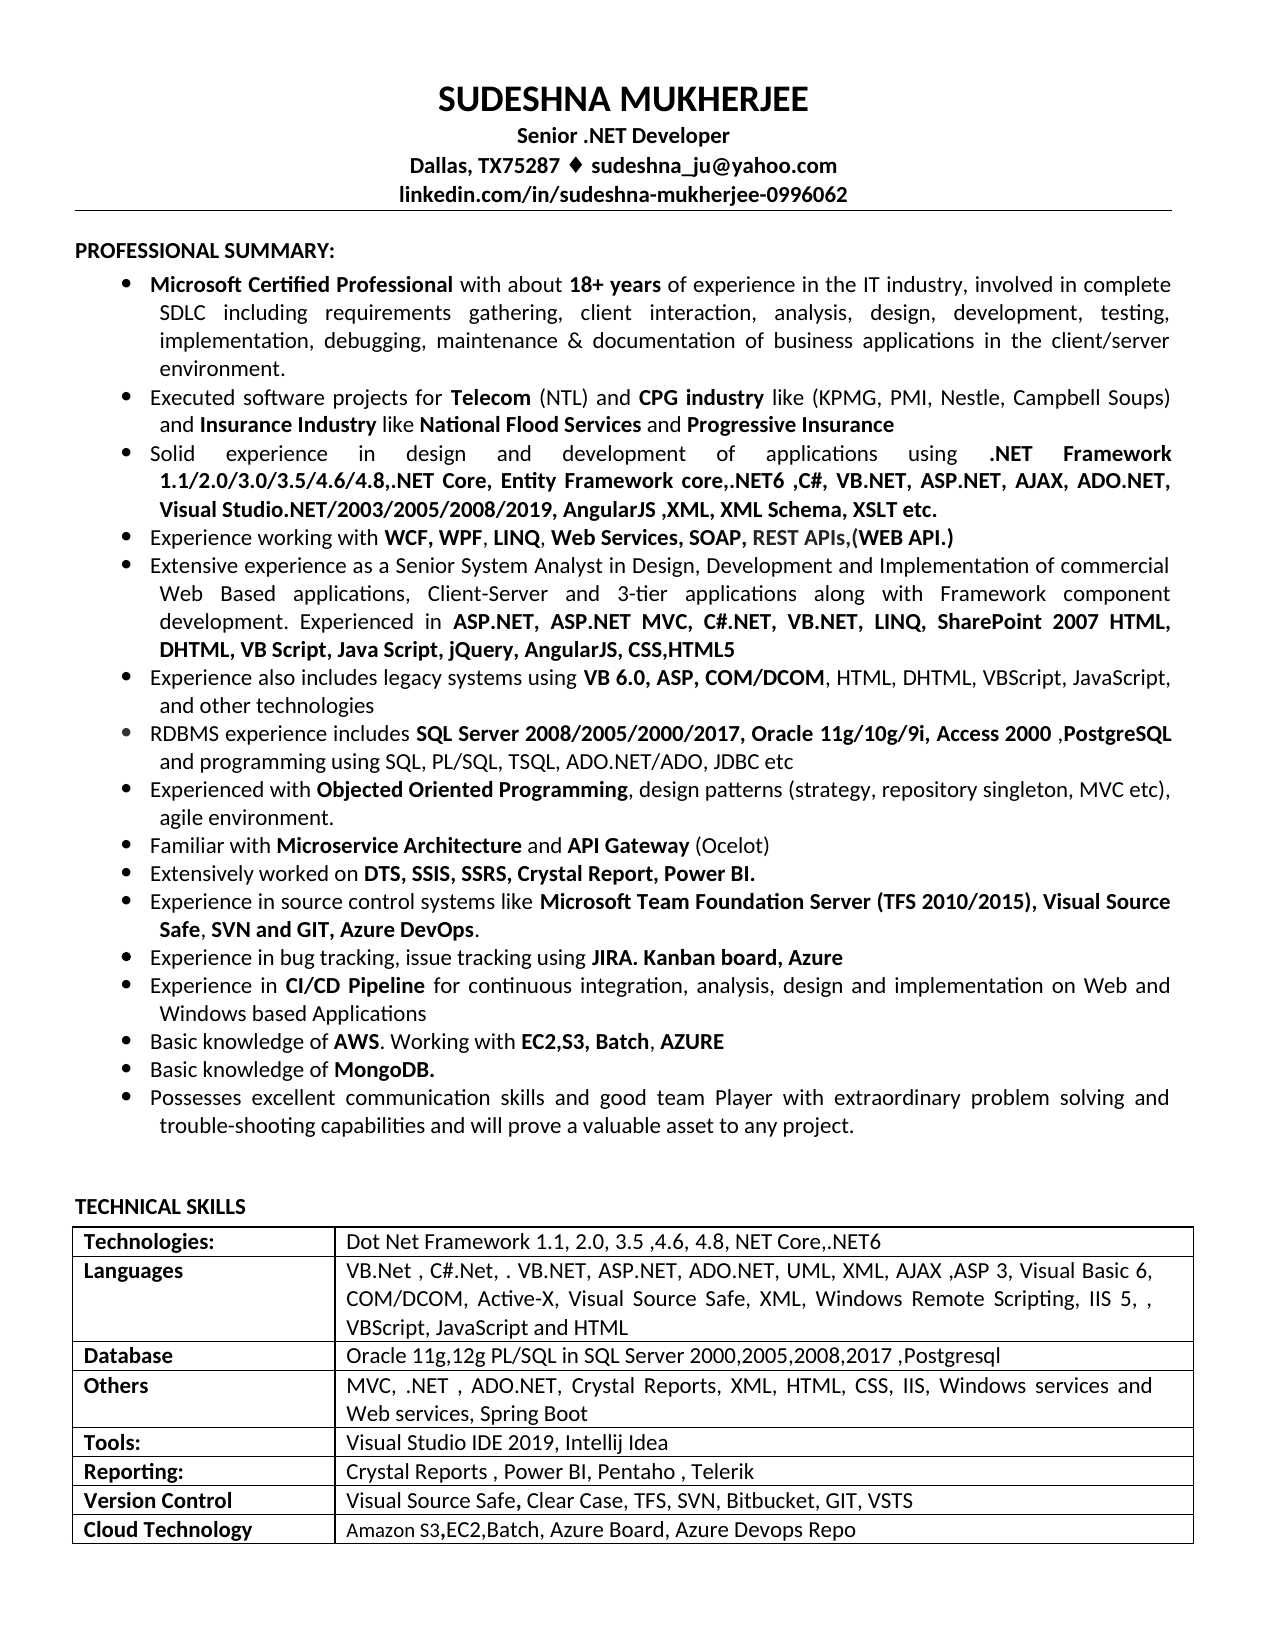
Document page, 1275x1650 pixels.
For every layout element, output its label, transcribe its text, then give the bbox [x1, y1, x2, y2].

list Experience in CI/CD Pipeline for continuous integration, analysis, design and implementation on Web and Windows based Applications [122, 971, 1172, 1027]
table_cell Version Control [73, 1486, 334, 1514]
list Executed software projects for Telecom (NTL) and CPG industry like (KPMG, PMI, Nestle, Campbell Soups) and Insurance Industry like National Flood Services and Progressive Insurance [122, 383, 1172, 439]
table_cell Tools: [73, 1428, 334, 1456]
text SUDESHNA MUKHERJEE [75, 75, 1172, 121]
table_cell Amazon S3,EC2,Batch, Azure Board, Azure Devops Repo [336, 1515, 1193, 1543]
table_cell Visual Studio IDE 2019, Intellij Idea [336, 1428, 1193, 1456]
list RDBMS experience includes SQL Server 2008/2005/2000/2017, Oracle 11g/10g/9i, Access 2000 ,PostgreSQL and programming using SQL, PL/SQL, TSQL, ADO.NET/ADO, JDBC etc [122, 719, 1172, 775]
list Experienced with Objected Oriented Programming, design patterns (strategy, repository singleton, MVC etc), agile environment. [122, 775, 1172, 831]
subtitle PROFESSIONAL SUMMARY: [75, 236, 1172, 264]
text linkedin.com/in/sudeshna-mukherjee-0996062 [75, 180, 1172, 210]
list Microsoft Certified Professional with about 18+ years of experience in the IT industry, involved in complete SDLC including requirements gathering, client interaction, analysis, design, development, testing, implementation, debugging, maintenance & documentation of business applications in the client/server environment. [122, 271, 1172, 383]
table_cell MVC, .NET , ADO.NET, Crystal Reports, XML, HTML, CSS, IIS, Windows services and Web services, Spring Boot [336, 1371, 1193, 1427]
table_header Dot Net Framework 1.1, 2.0, 3.5 ,4.6, 4.8, NET Core,.NET6 [336, 1228, 1193, 1256]
table_header Technologies: [73, 1228, 334, 1256]
text Senior .NET Developer [75, 121, 1172, 149]
table_cell VB.Net , C#.Net, . VB.NET, ASP.NET, ADO.NET, UML, XML, AJAX ,ASP 3, Visual Basic 6, COM/DCOM, Active-X, Visual Source Safe, XML, Windows Remote Scripting, IIS 5, , VBScript, JavaScript and HTML [336, 1257, 1193, 1341]
list Possesses excellent communication skills and good team Player with extraordinary problem solving and trouble-shooting capabilities and will prove a valuable asset to any project. [122, 1083, 1172, 1139]
table_cell Database [73, 1342, 334, 1370]
list Experience in bug tracking, issue tracking using JIRA. Kanban board, Azure [122, 943, 1172, 971]
table_cell Crystal Reports , Power BI, Pentaho , Telerik [336, 1457, 1193, 1485]
subtitle TECHNICAL SKILLS [75, 1192, 1172, 1220]
list Experience also includes legacy systems using VB 6.0, ASP, COM/DCOM, HTML, DHTML, VBScript, JavaScript, and other technologies [122, 663, 1172, 719]
table_cell Cloud Technology [73, 1515, 334, 1543]
list Extensive experience as a Senior System Analyst in Design, Development and Implementation of commercial Web Based applications, Client-Server and 3-tier applications along with Framework component development. Experienced in ASP.NET, ASP.NET MVC, C#.NET, VB.NET, LINQ, SharePoint 2007 HTML, DHTML, VB Script, Java Script, jQuery, AngularJS, CSS,HTML5 [122, 551, 1172, 663]
list Familiar with Microservice Architecture and API Gateway (Ocelot) [122, 831, 1172, 859]
list Experience working with WCF, WPF, LINQ, Web Services, SOAP, REST APIs,(WEB API.) [122, 523, 1172, 551]
table_cell Others [73, 1371, 334, 1427]
table_cell Visual Source Safe, Clear Case, TFS, SVN, Bitbucket, GIT, VSTS [336, 1486, 1193, 1514]
list Solid experience in design and development of applications using .NET Framework 1.1/2.0/3.0/3.5/4.6/4.8,.NET Core, Entity Framework core,.NET6 ,C#, VB.NET, ASP.NET, AJAX, ADO.NET, Visual Studio.NET/2003/2005/2008/2019, AngularJS ,XML, XML Schema, XSLT etc. [122, 439, 1172, 523]
text Dallas, TX75287 ♦ sudeshna_ju@yahoo.com [75, 149, 1172, 180]
list Basic knowledge of AWS. Working with EC2,S3, Batch, AZURE [122, 1027, 1172, 1055]
list Experience in source control systems like Microsoft Team Foundation Server (TFS 2010/2015), Visual Source Safe, SVN and GIT, Azure DevOps. [122, 887, 1172, 943]
list Basic knowledge of MongoDB. [122, 1055, 1172, 1083]
table_cell Oracle 11g,12g PL/SQL in SQL Server 2000,2005,2008,2017 ,Postgresql [336, 1342, 1193, 1370]
table_cell Reporting: [73, 1457, 334, 1485]
table_cell Languages [73, 1257, 334, 1341]
list Extensively worked on DTS, SSIS, SSRS, Crystal Report, Power BI. [122, 859, 1172, 887]
